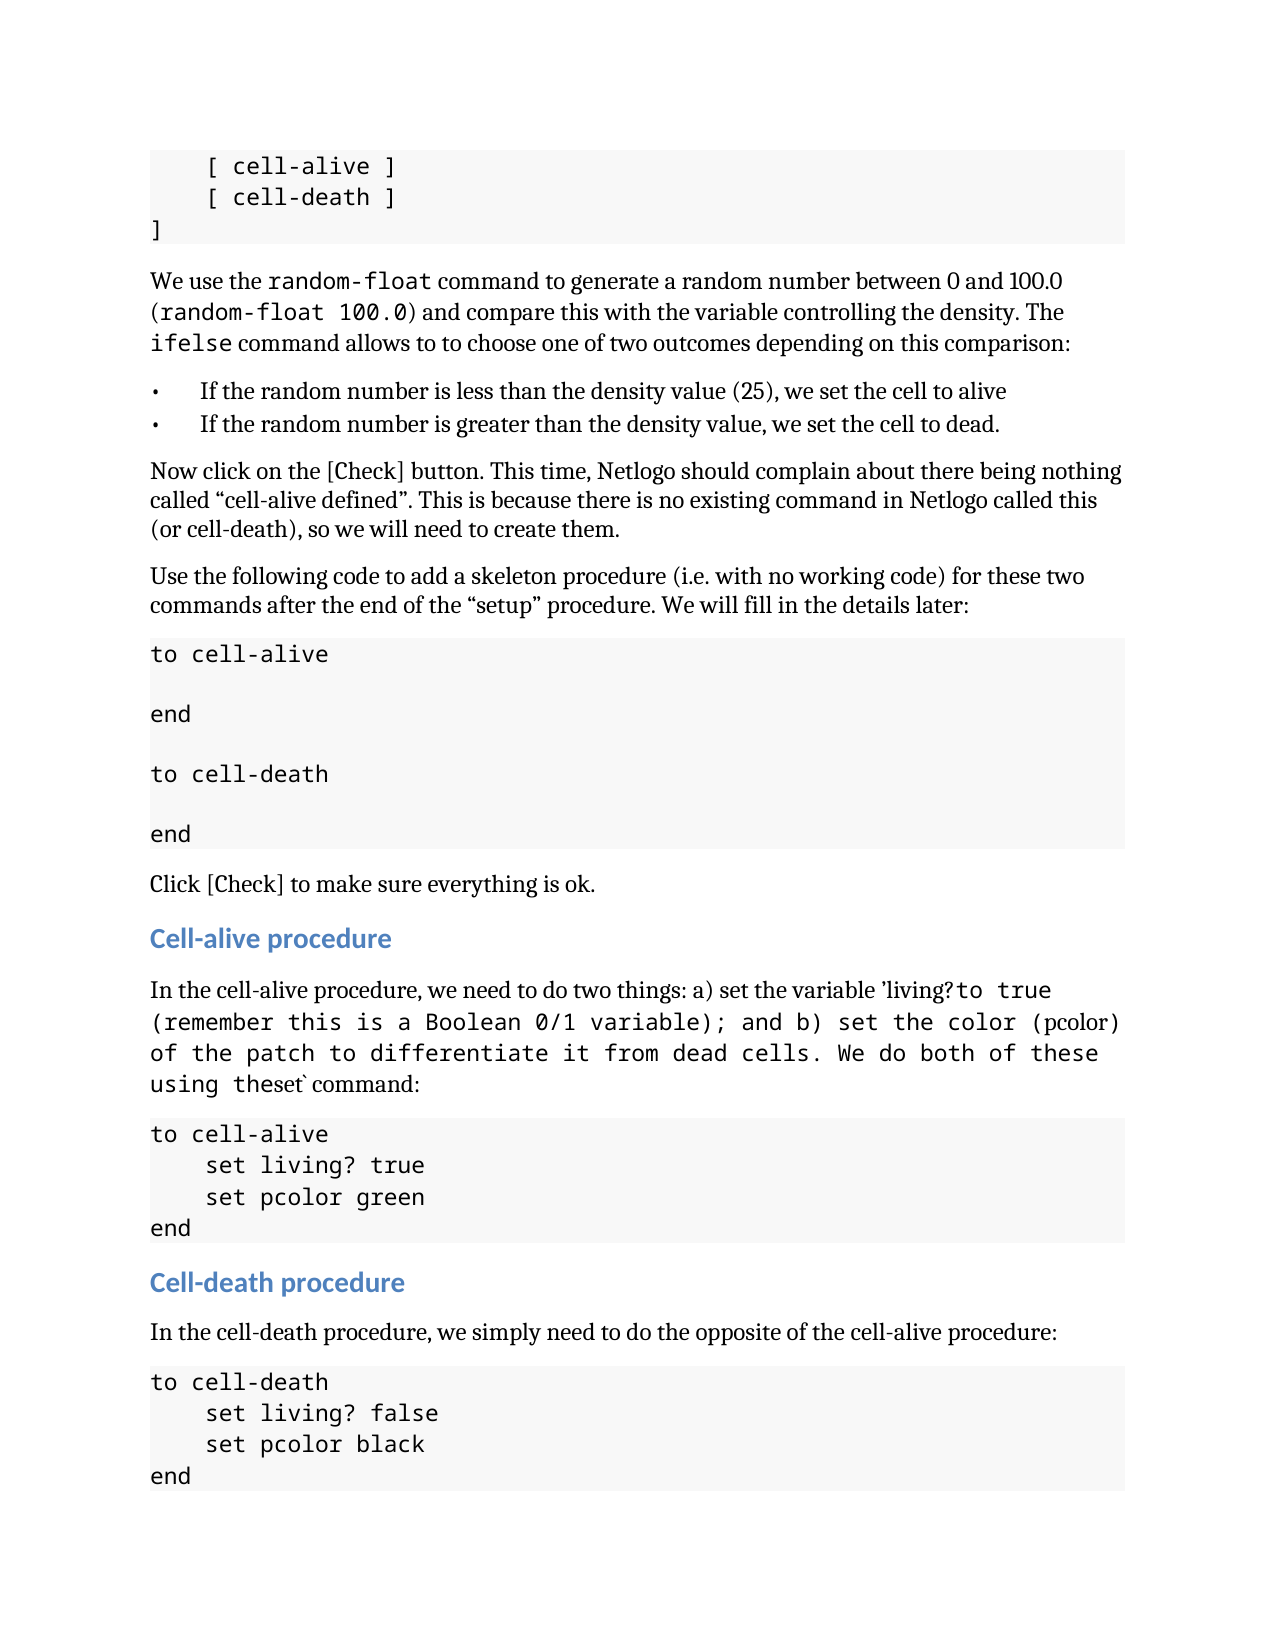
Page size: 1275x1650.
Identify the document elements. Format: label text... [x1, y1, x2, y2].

text Click [Check] to make sure everything is ok. [150, 870, 1125, 899]
text Now click on the [Check] button. This time, Netlogo should complain about there being nothing called “cell-alive defined”. This is because there is no existing command in Netlogo called this (or cell-death), so we will need to create them. [150, 457, 1125, 543]
list If the random number is greater than the density value, we set the cell to dead. [150, 409, 1125, 438]
subtitle Cell-alive procedure [150, 920, 1125, 956]
text In the cell-death procedure, we simply need to do the opposite of the cell-alive procedure: [150, 1318, 1125, 1347]
text Use the following code to add a skeleton procedure (i.e. with no working code) for these two commands after the end of the “setup” procedure. We will fill in the details later: [150, 562, 1125, 619]
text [150, 150, 1125, 244]
text We use the random-float command to generate a random number between 0 and 100.0 (random-float 100.0) and compare this with the variable controlling the density. The ifelse command allows to to choose one of two outcomes depending on this comparison: [150, 264, 1125, 358]
text In the cell-alive procedure, we need to do two things: a) set the variable ’living?to true (remember this is a Boolean 0/1 variable); and b) set the color (pcolor) of the patch to differentiate it from dead cells. We do both of these using theset` command: [150, 974, 1125, 1099]
list If the random number is less than the density value (25), we set the cell to alive [150, 377, 1125, 406]
text to cell-death set living? false set pcolor black end [150, 1366, 1125, 1491]
text to cell-alive set living? true set pcolor green end [150, 1118, 1125, 1243]
text to cell-alive end to cell-death end [150, 638, 1125, 849]
subtitle Cell-death procedure [150, 1264, 1125, 1299]
